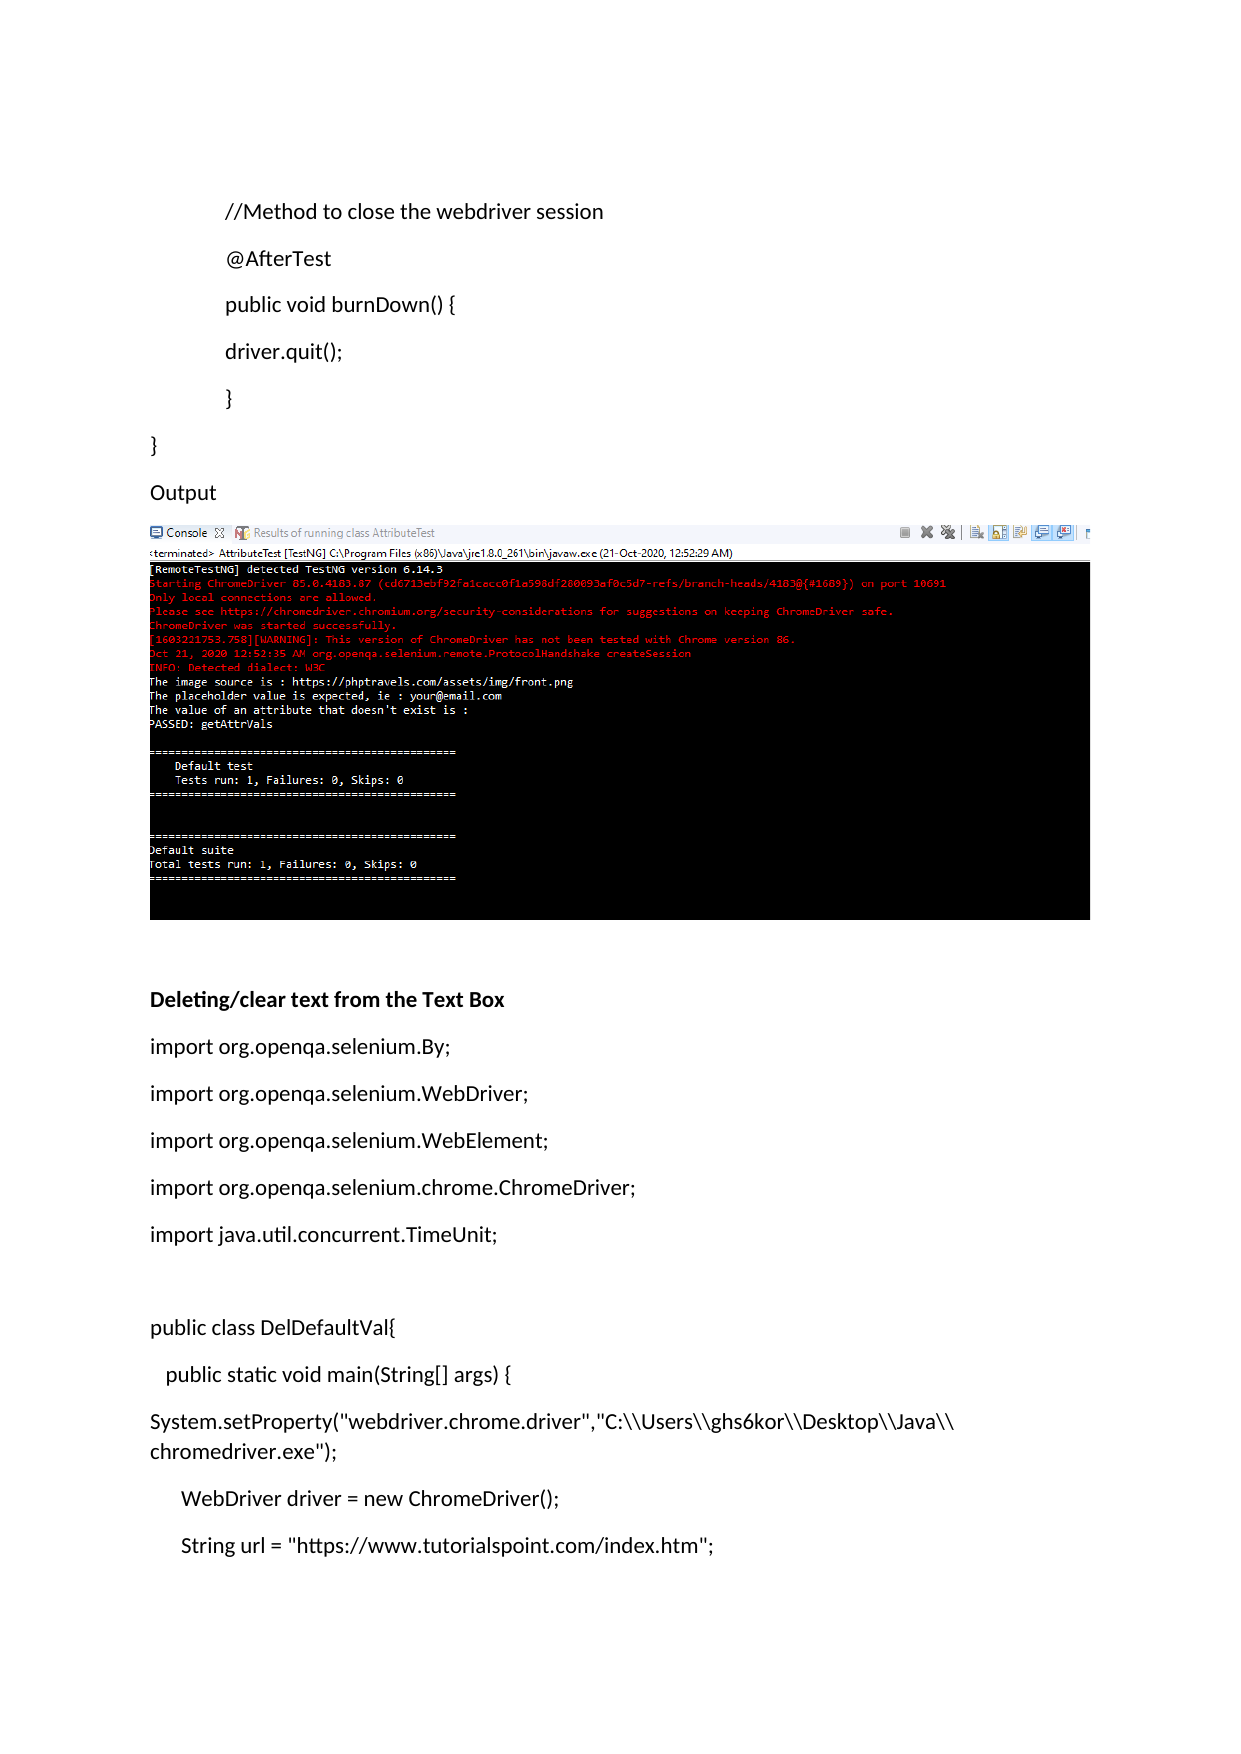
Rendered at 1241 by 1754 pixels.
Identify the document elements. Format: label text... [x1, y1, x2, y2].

text System.setProperty("webdriver.chrome.driver","C:\\Users\\ghs6kor\\Desktop\\Java\\chromedriver.exe"); [150, 1407, 1090, 1466]
text import org.openqa.selenium.WebDriver; [150, 1079, 1090, 1107]
text public class DelDefaultVal{ [150, 1313, 1090, 1342]
text @AfterTest [150, 244, 1090, 272]
text import org.openqa.selenium.WebElement; [150, 1126, 1090, 1154]
text Output [150, 478, 1090, 506]
text public static void main(String[] args) { [150, 1360, 1090, 1388]
text String url = "https://www.tutorialspoint.com/index.htm"; [150, 1531, 1090, 1559]
text //Method to close the webdriver session [150, 197, 1090, 225]
text public void burnDown() { [150, 291, 1090, 319]
text import java.util.concurrent.TimeUnit; [150, 1220, 1090, 1248]
picture [150, 525, 1091, 920]
text import org.openqa.selenium.By; [150, 1032, 1090, 1060]
text driver.quit(); [150, 337, 1090, 366]
text import org.openqa.selenium.chrome.ChromeDriver; [150, 1173, 1090, 1201]
text } [150, 431, 1090, 459]
text Deleting/clear text from the Text Box [150, 985, 1090, 1013]
text } [150, 384, 1090, 412]
text WebDriver driver = new ChromeDriver(); [150, 1484, 1090, 1512]
